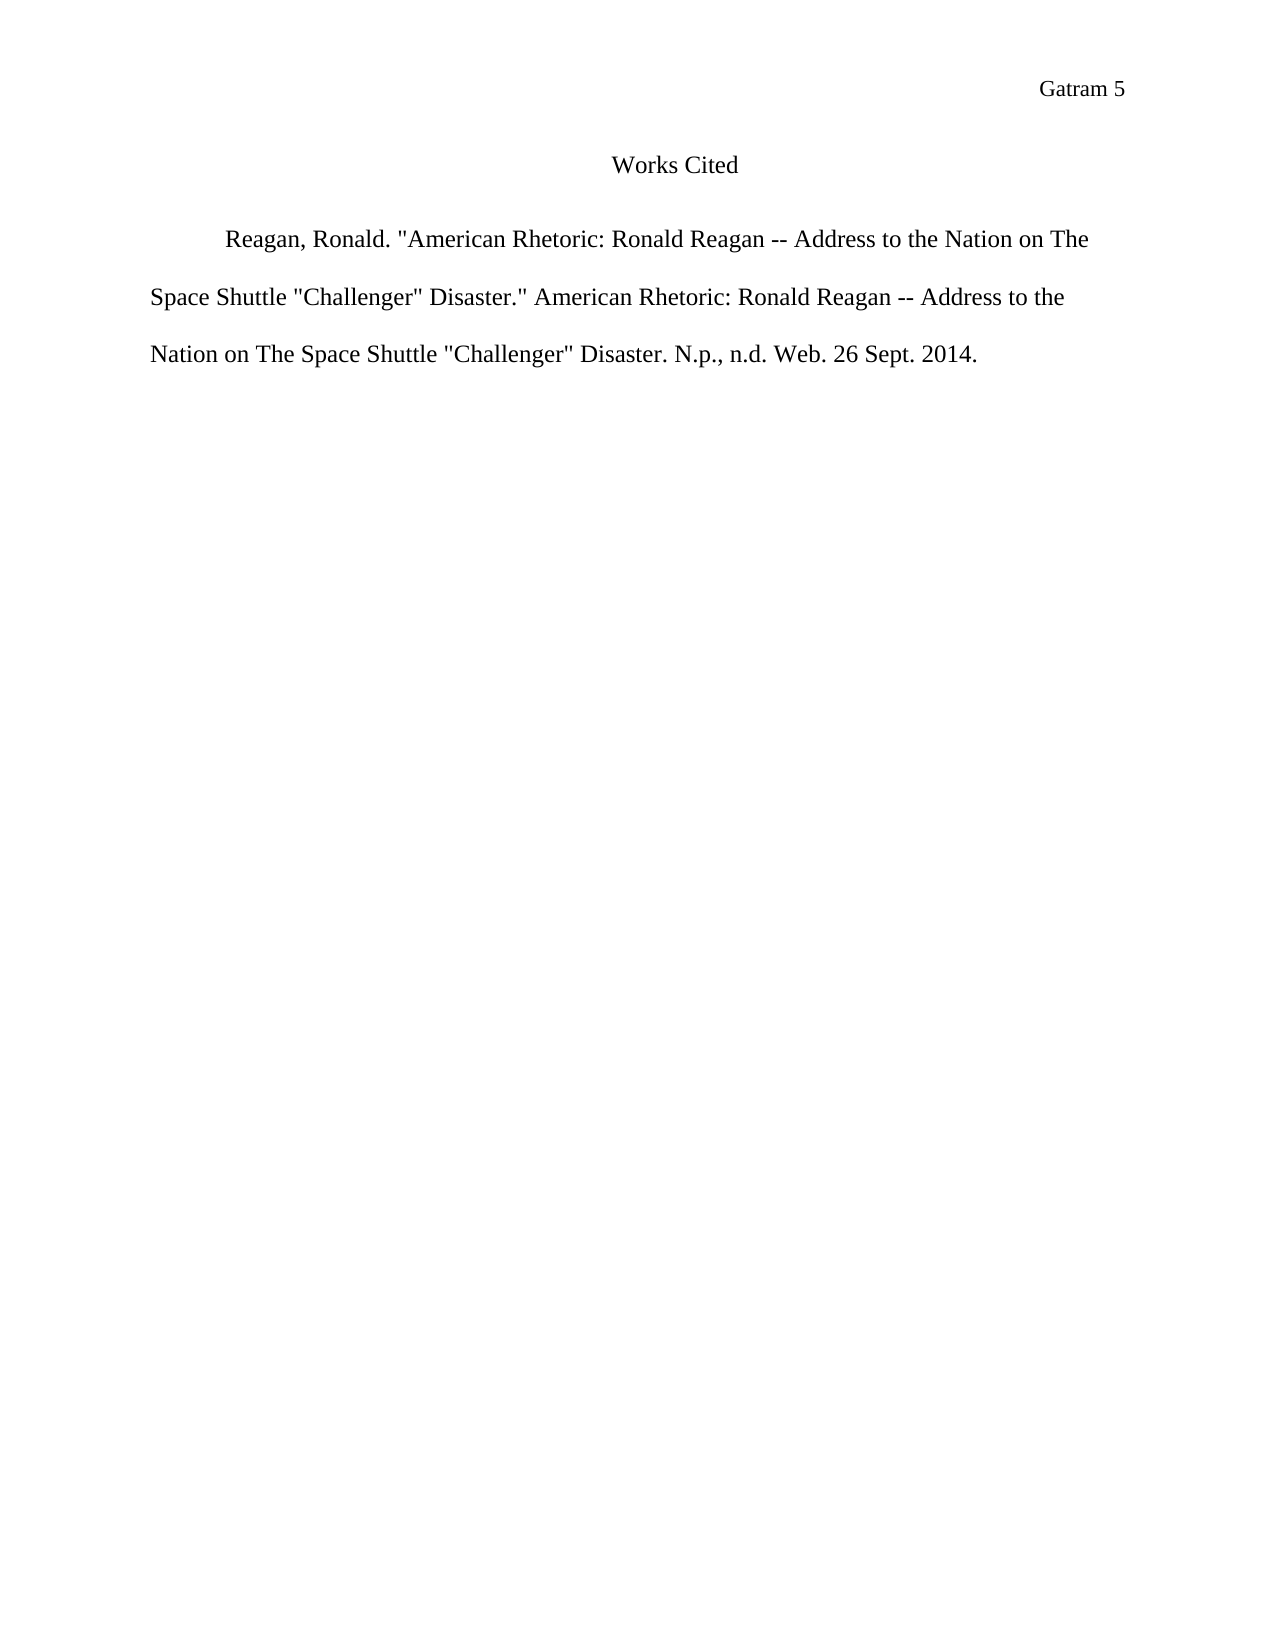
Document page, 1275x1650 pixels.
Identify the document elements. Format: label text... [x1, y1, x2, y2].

text Reagan, Ronald. "American Rhetoric: Ronald Reagan -- Address to the Nation on The Space Shuttle "Challenger" Disaster." American Rhetoric: Ronald Reagan -- Address to the Nation on The Space Shuttle "Challenger" Disaster. N.p., n.d. Web. 26 Sept. 2014. [150, 224, 1125, 368]
text Works Cited [150, 150, 1125, 179]
